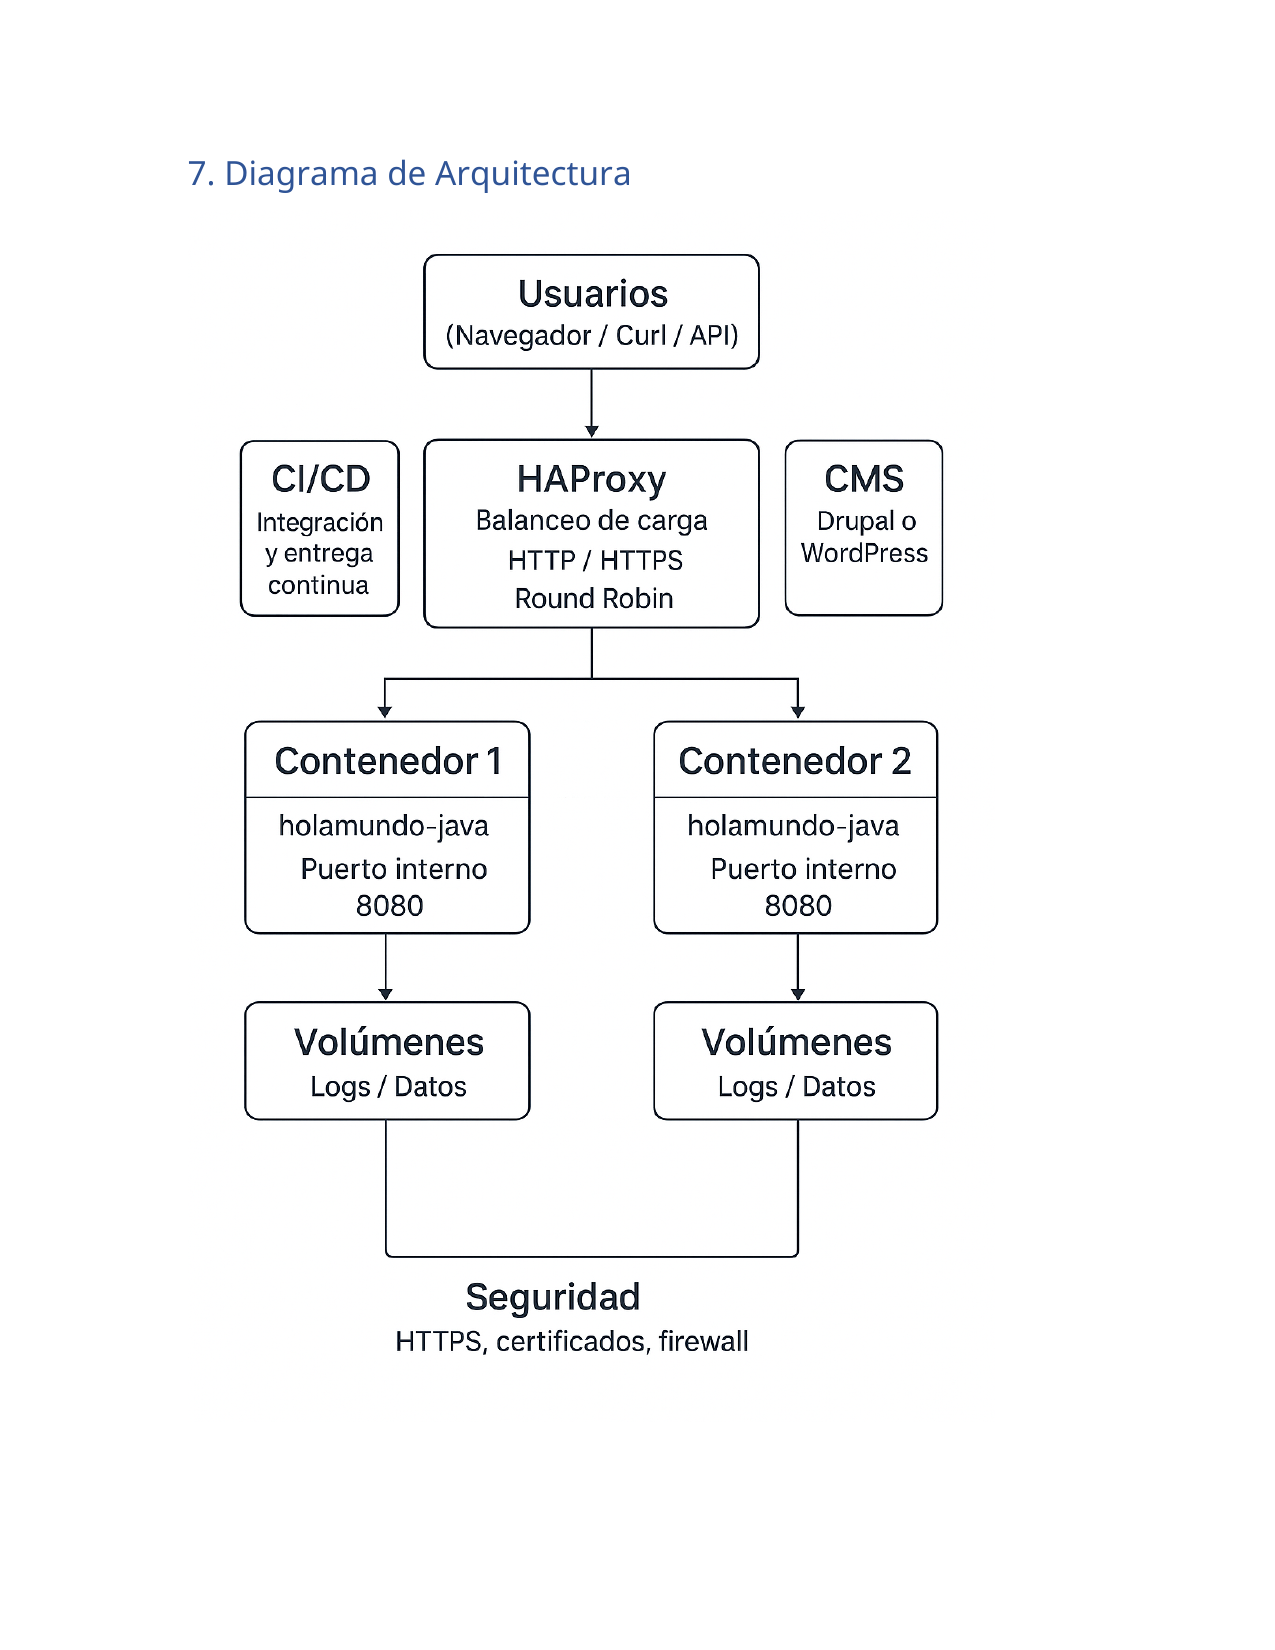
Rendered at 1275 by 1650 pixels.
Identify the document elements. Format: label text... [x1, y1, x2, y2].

subtitle 7. Diagrama de Arquitectura [187, 150, 1087, 195]
picture [187, 210, 995, 1422]
